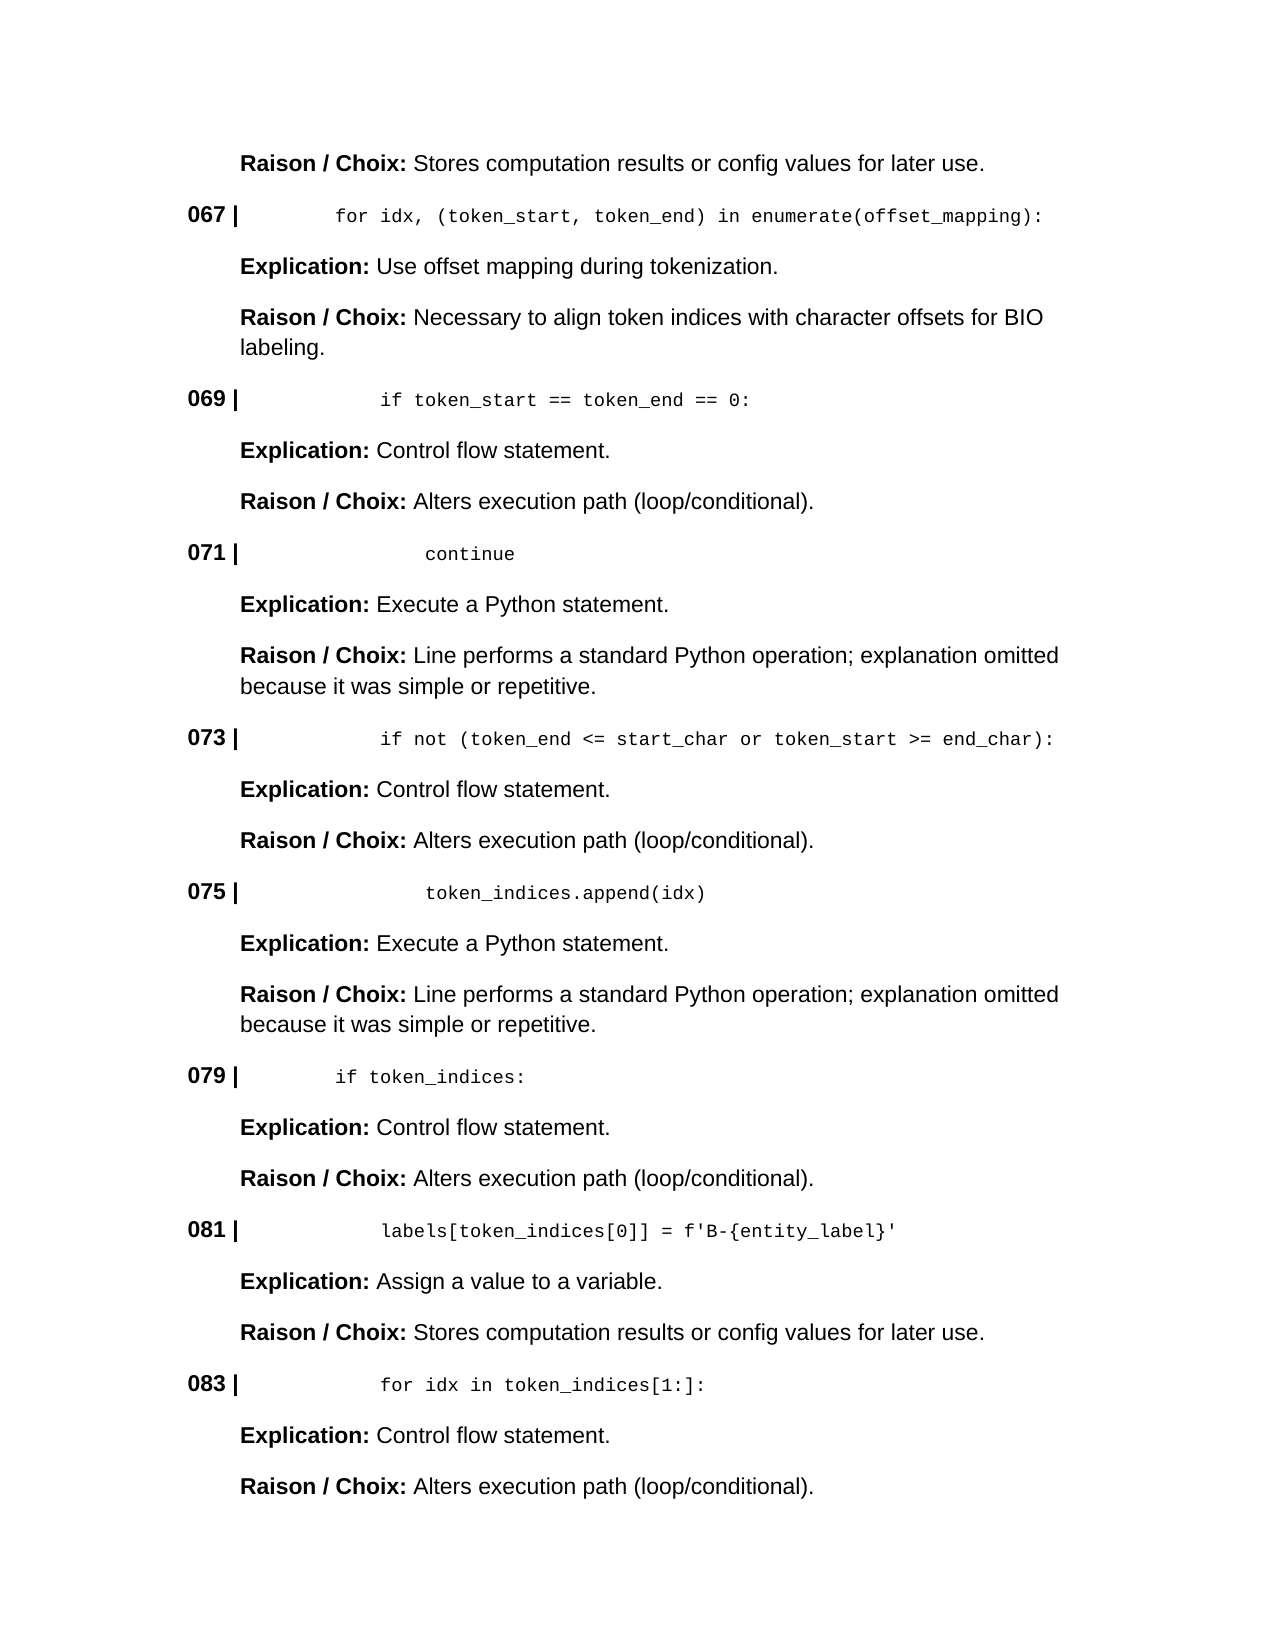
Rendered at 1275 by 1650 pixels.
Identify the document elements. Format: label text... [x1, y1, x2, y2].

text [240, 150, 1087, 176]
text Raison / Choix: Necessary to align token indices with character offsets for BIO labeling. [240, 304, 1087, 361]
text Explication: Control flow statement. [240, 437, 1087, 464]
text Explication: Execute a Python statement. [240, 591, 1087, 618]
text Raison / Choix: Line performs a standard Python operation; explanation omitted because it was simple or repetitive. [240, 981, 1087, 1037]
text 079 | if token_indices: [187, 1062, 1087, 1089]
text 081 | labels[token_indices[0]] = f'B-{entity_label}' [187, 1216, 1087, 1243]
text Raison / Choix: Line performs a standard Python operation; explanation omitted because it was simple or repetitive. [240, 642, 1087, 699]
text Raison / Choix: Alters execution path (loop/conditional). [240, 827, 1087, 853]
text 071 | continue [187, 539, 1087, 566]
text 083 | for idx in token_indices[1:]: [187, 1370, 1087, 1397]
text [240, 1319, 1087, 1345]
text Explication: Control flow statement. [240, 1422, 1087, 1448]
text Explication: Execute a Python statement. [240, 930, 1087, 956]
text Explication: Control flow statement. [240, 1114, 1087, 1140]
text 073 | if not (token_end <= start_char or token_start >= end_char): [187, 724, 1087, 751]
text Raison / Choix: Alters execution path (loop/conditional). [240, 1473, 1087, 1499]
text Explication: Assign a value to a variable. [240, 1268, 1087, 1294]
text 075 | token_indices.append(idx) [187, 878, 1087, 905]
text 067 | for idx, (token_start, token_end) in enumerate(offset_mapping): [187, 201, 1087, 228]
text Raison / Choix: Alters execution path (loop/conditional). [240, 1165, 1087, 1191]
text Explication: Use offset mapping during tokenization. [240, 253, 1087, 279]
text 069 | if token_start == token_end == 0: [187, 385, 1087, 412]
text Raison / Choix: Alters execution path (loop/conditional). [240, 488, 1087, 515]
text Explication: Control flow statement. [240, 776, 1087, 802]
